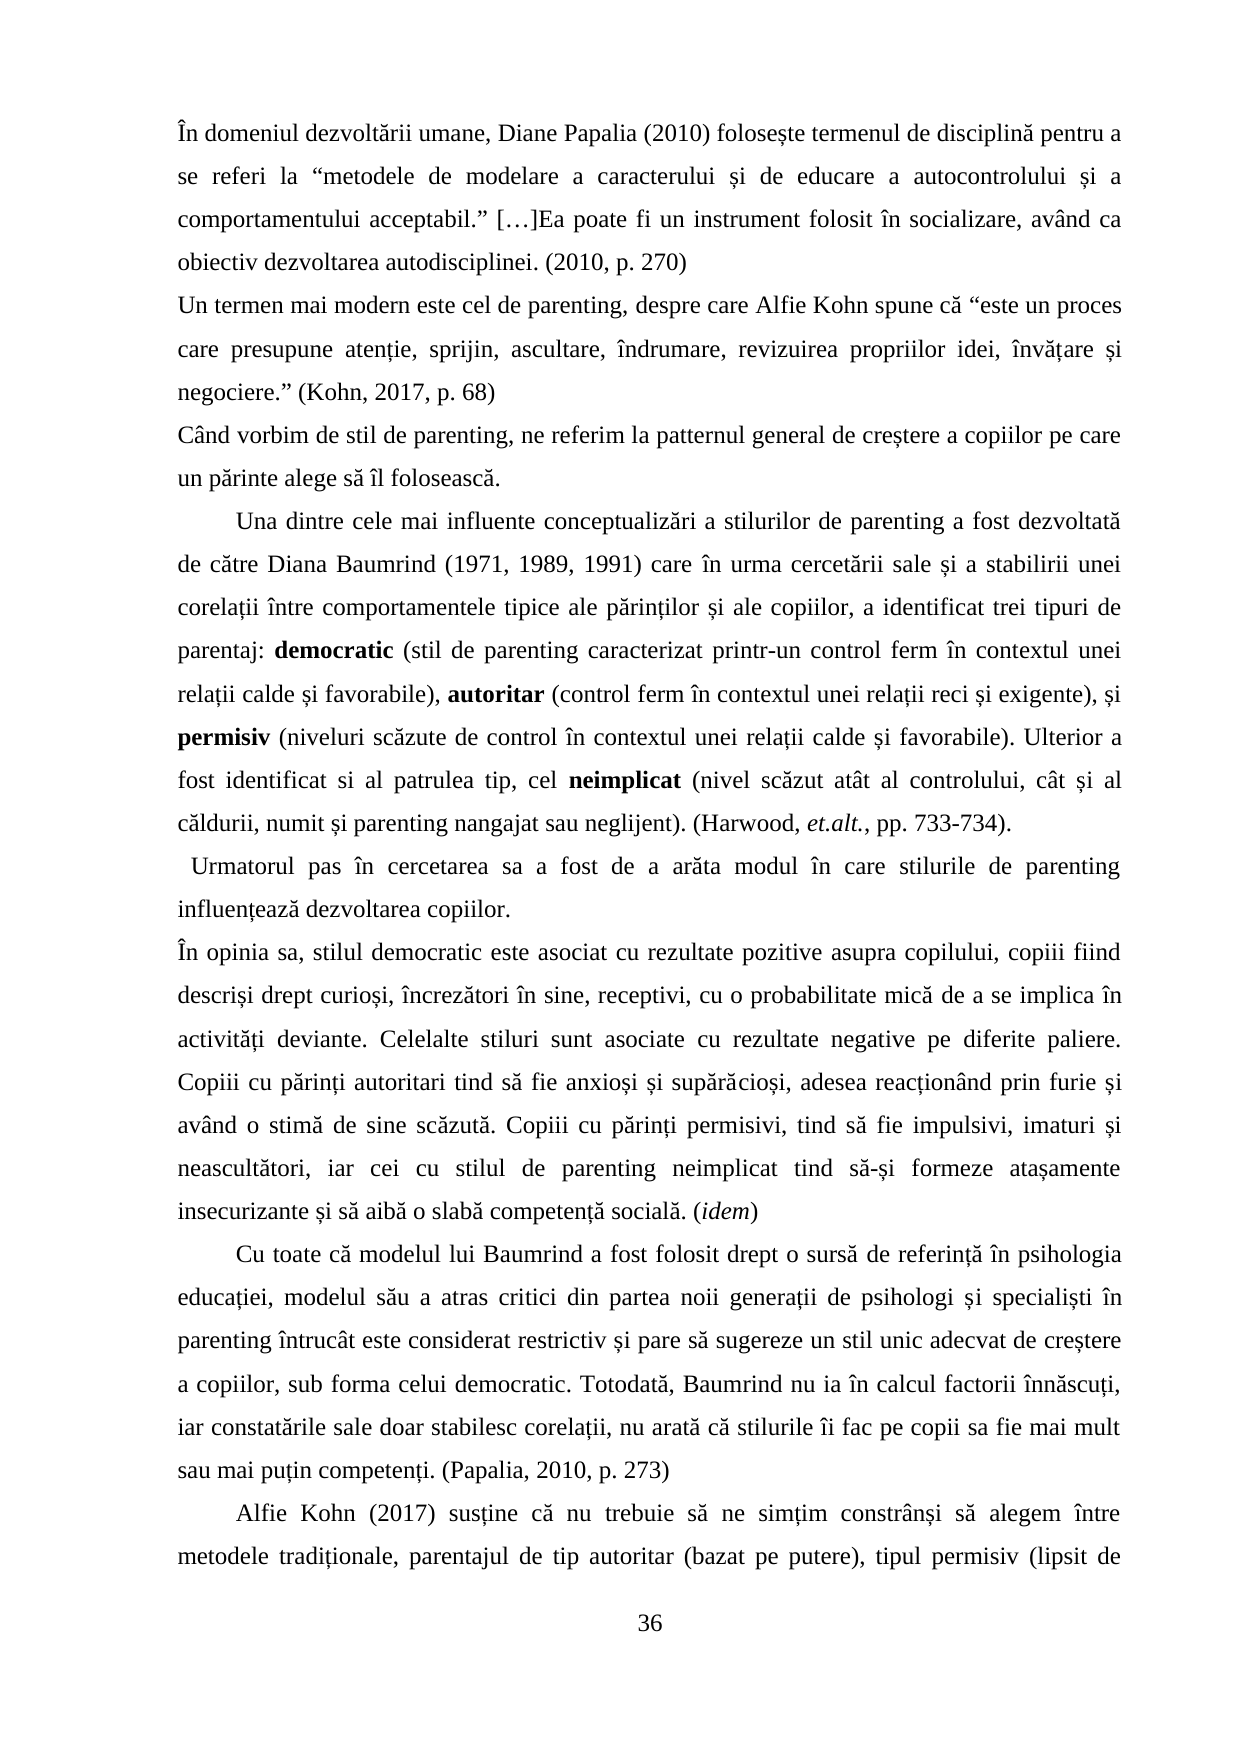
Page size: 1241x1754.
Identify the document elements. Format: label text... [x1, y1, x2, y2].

text Cu toate că modelul lui Baumrind a fost folosit drept o sursă de referință în psihologia educației, modelul său a atras critici din partea noii generații de psihologi și specialiști în parenting întrucât este considerat restrictiv și pare să sugereze un stil unic adecvat de creștere a copiilor, sub forma celui democratic. Totodată, Baumrind nu ia în calcul factorii înnăscuți, iar constatările sale doar stabilesc corelații, nu arată că stilurile îi fac pe copii sa fie mai mult sau mai puțin competenți. (Papalia, 2010, p. 273) [177, 1239, 1122, 1484]
text În opinia sa, stilul democratic este asociat cu rezultate pozitive asupra copilului, copiii fiind descriși drept curioși, încrezători în sine, receptivi, cu o probabilitate mică de a se implica în activități deviante. Celelalte stiluri sunt asociate cu rezultate negative pe diferite paliere. Copiii cu părinți autoritari tind să fie anxioși și supărăcioși, adesea reacționând prin furie și având o stimă de sine scăzută. Copiii cu părinți permisivi, tind să fie impulsivi, imaturi și neascultători, iar cei cu stilul de parenting neimplicat tind să-și formeze atașamente insecurizante și să aibă o slabă competență socială. (idem) [177, 937, 1122, 1225]
text În domeniul dezvoltării umane, Diane Papalia (2010) folosește termenul de disciplină pentru a se referi la “metodele de modelare a caracterului și de educare a autocontrolului și a comportamentului acceptabil.” […]Ea poate fi un instrument folosit în socializare, având ca obiectiv dezvoltarea autodisciplinei. (2010, p. 270) [177, 118, 1122, 276]
text Un termen mai modern este cel de parenting, despre care Alfie Kohn spune că “este un proces care presupune atenție, sprijin, ascultare, îndrumare, revizuirea propriilor idei, învățare și negociere.” (Kohn, 2017, p. 68) [177, 291, 1122, 406]
text Când vorbim de stil de parenting, ne referim la patternul general de creștere a copiilor pe care un părinte alege să îl folosească. [177, 420, 1122, 492]
text Urmatorul pas în cercetarea sa a fost de a arăta modul în care stilurile de parenting influențează dezvoltarea copiilor. [177, 851, 1122, 923]
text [177, 1498, 1122, 1570]
text Una dintre cele mai influente conceptualizări a stilurilor de parenting a fost dezvoltată de către Diana Baumrind (1971, 1989, 1991) care în urma cercetării sale și a stabilirii unei corelații între comportamentele tipice ale părinților și ale copiilor, a identificat trei tipuri de parentaj: democratic (stil de parenting caracterizat printr-un control ferm în contextul unei relații calde și favorabile), autoritar (control ferm în contextul unei relații reci și exigente), și permisiv (niveluri scăzute de control în contextul unei relații calde și favorabile). Ulterior a fost identificat si al patrulea tip, cel neimplicat (nivel scăzut atât al controlului, cât și al căldurii, numit și parenting nangajat sau neglijent). (Harwood, et.alt., pp. 733-734). [177, 506, 1122, 837]
